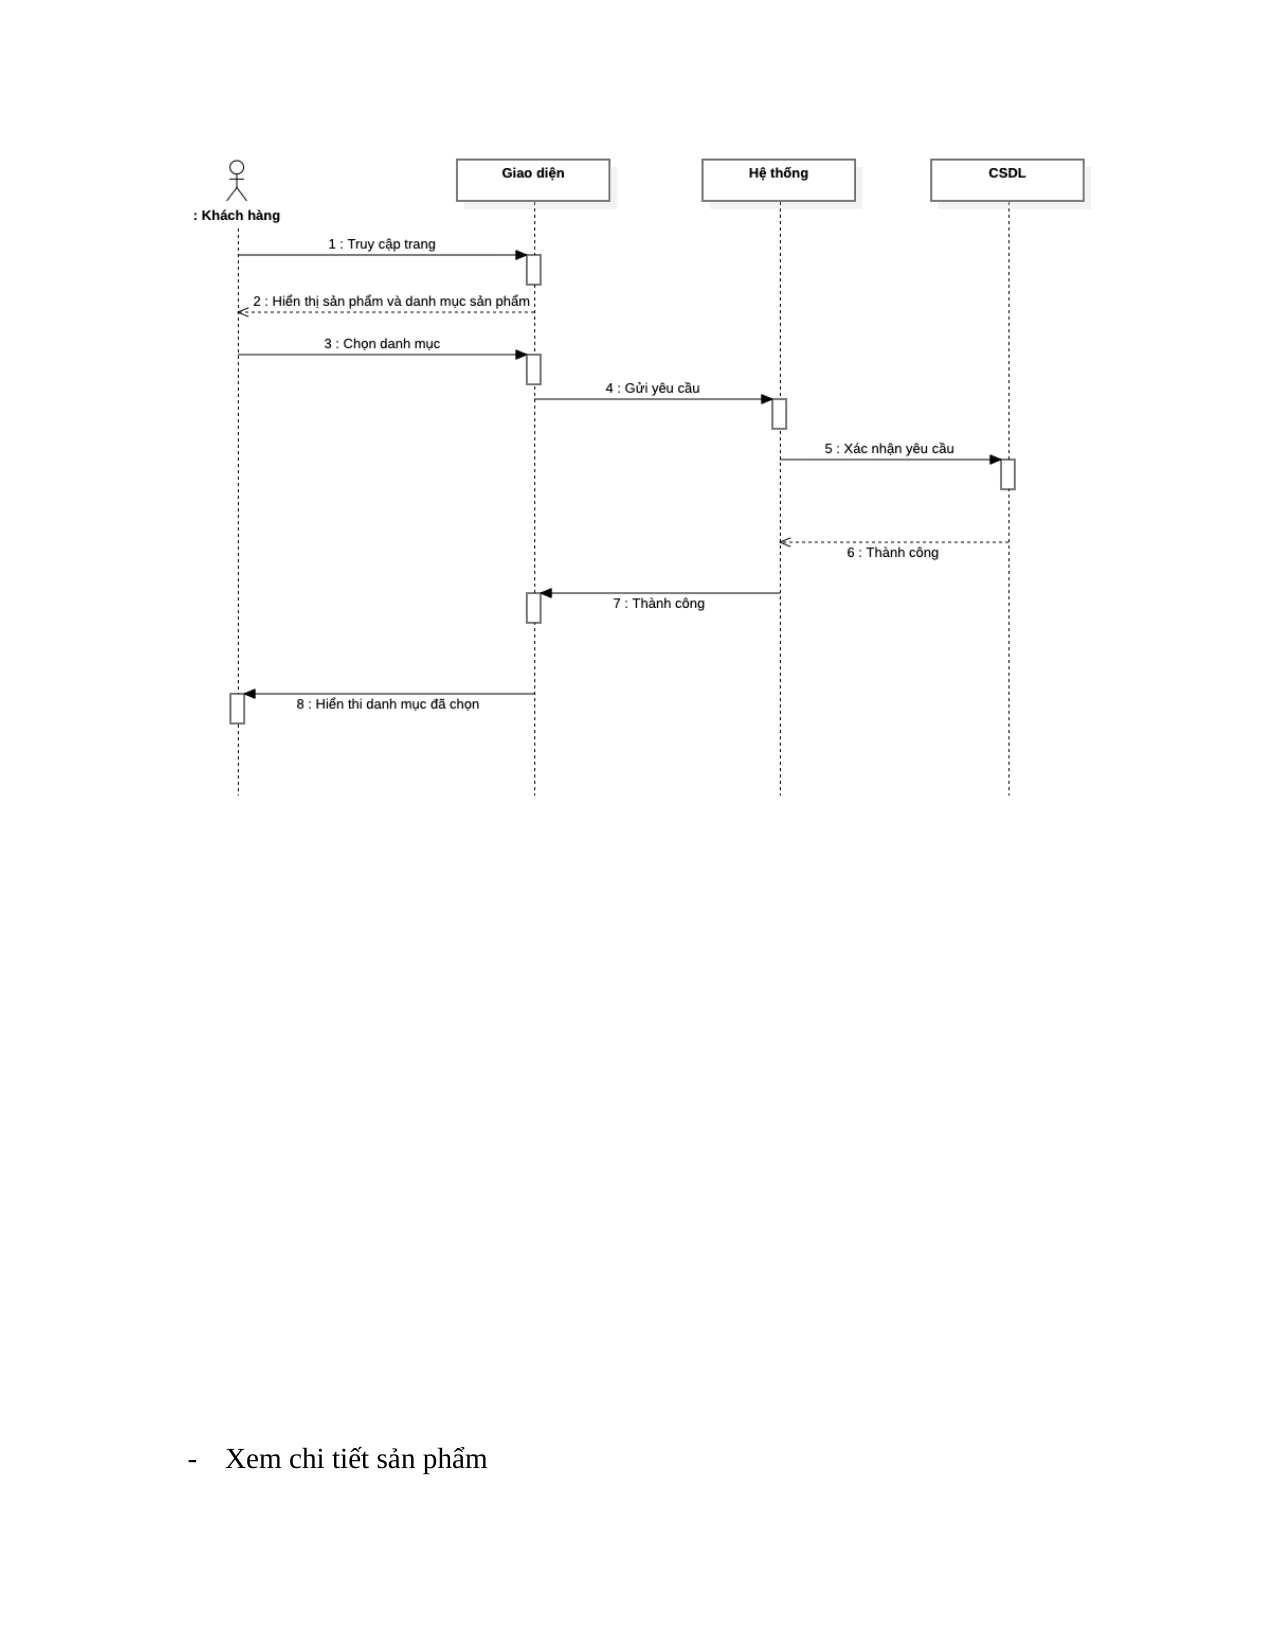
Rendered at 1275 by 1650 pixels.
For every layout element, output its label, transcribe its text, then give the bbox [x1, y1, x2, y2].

picture [150, 150, 1125, 838]
list Xem chi tiết sản phẩm [187, 1441, 1125, 1475]
